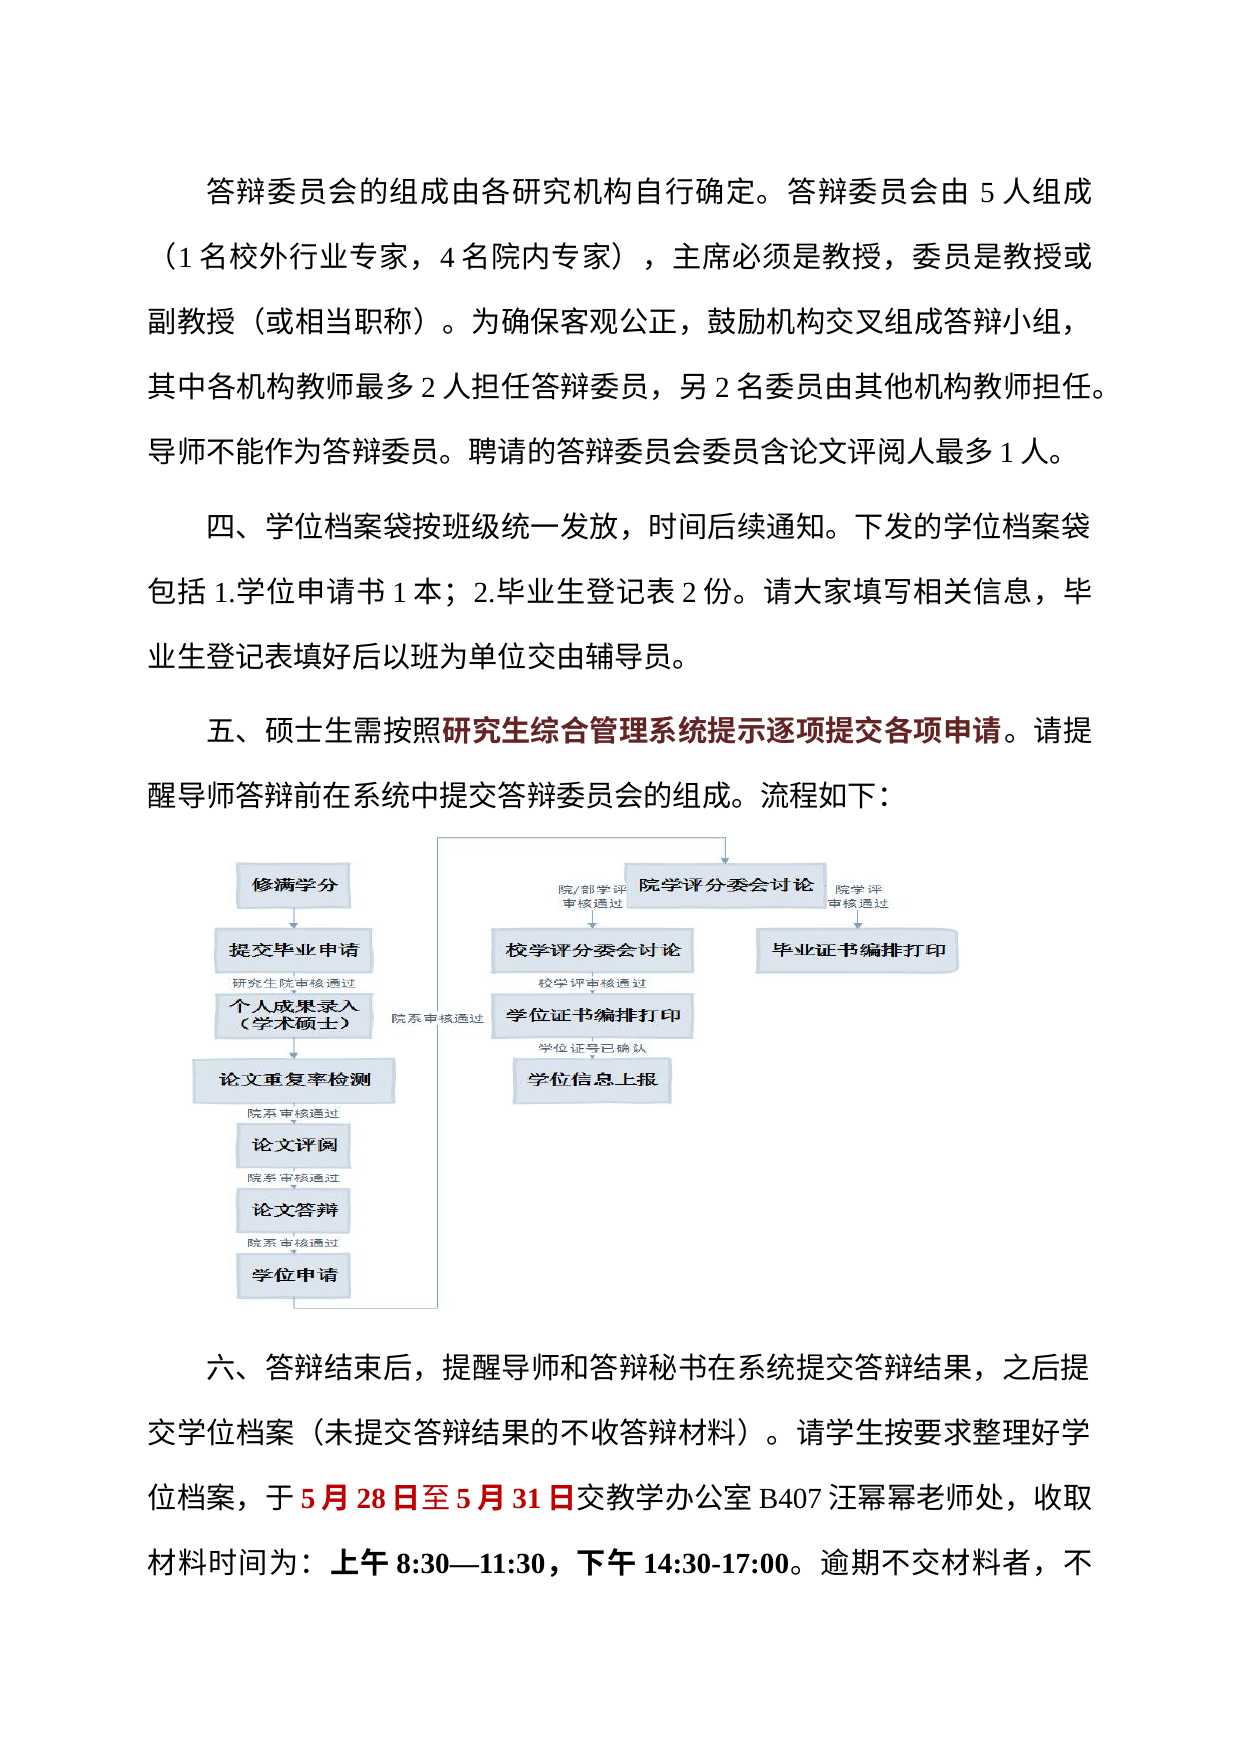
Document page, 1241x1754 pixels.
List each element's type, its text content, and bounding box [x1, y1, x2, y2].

text 答辩委员会的组成由各研究机构自行确定。答辩委员会由5人组成（1名校外行业专家，4名院内专家），主席必须是教授，委员是教授或副教授（或相当职称）。为确保客观公正，鼓励机构交叉组成答辩小组，其中各机构教师最多2人担任答辩委员，另2名委员由其他机构教师担任。导师不能作为答辩委员。聘请的答辩委员会委员含论文评阅人最多1人。 [148, 157, 1092, 482]
text 四、学位档案袋按班级统一发放，时间后续通知。下发的学位档案袋包括1.学位申请书1本；2.毕业生登记表2份。请大家填写相关信息，毕业生登记表填好后以班为单位交由辅导员。 [148, 492, 1092, 687]
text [148, 1333, 1092, 1593]
text 五、硕士生需按照研究生综合管理系统提示逐项提交各项申请。请提醒导师答辩前在系统中提交答辩委员会的组成。流程如下： [148, 696, 1092, 826]
picture [191, 836, 961, 1309]
